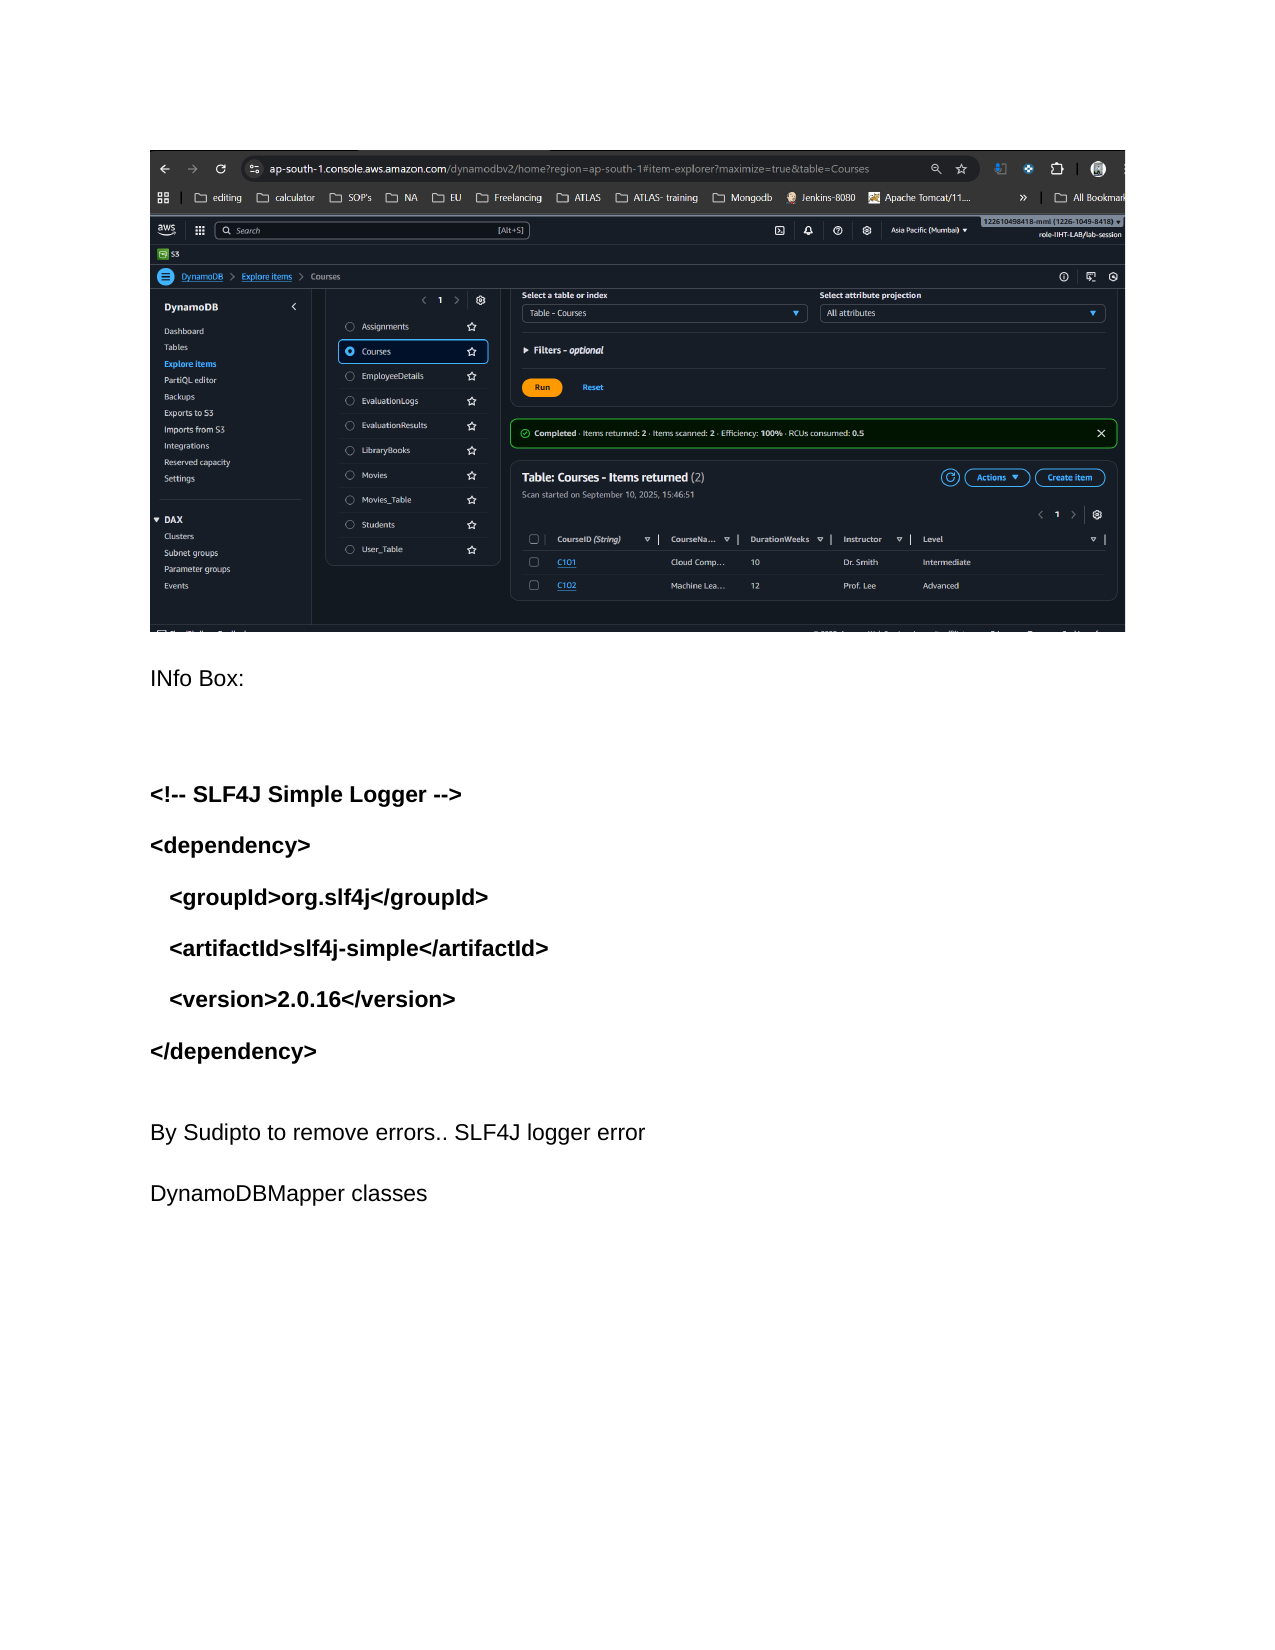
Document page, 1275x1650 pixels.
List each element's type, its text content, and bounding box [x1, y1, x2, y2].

text INfo Box: [150, 665, 1125, 692]
text <!-- SLF4J Simple Logger --> [150, 781, 1125, 807]
text DynamoDBMapper classes [150, 1180, 1125, 1206]
text <artifactId>slf4j-simple</artifactId> [150, 935, 1125, 961]
text <dependency> [150, 832, 1125, 859]
text By Sudipto to remove errors.. SLF4J logger error [150, 1119, 1125, 1146]
picture [150, 150, 1125, 632]
text <groupId>org.slf4j</groupId> [150, 884, 1125, 910]
text <version>2.0.16</version> [150, 986, 1125, 1013]
text </dependency> [150, 1038, 1125, 1064]
